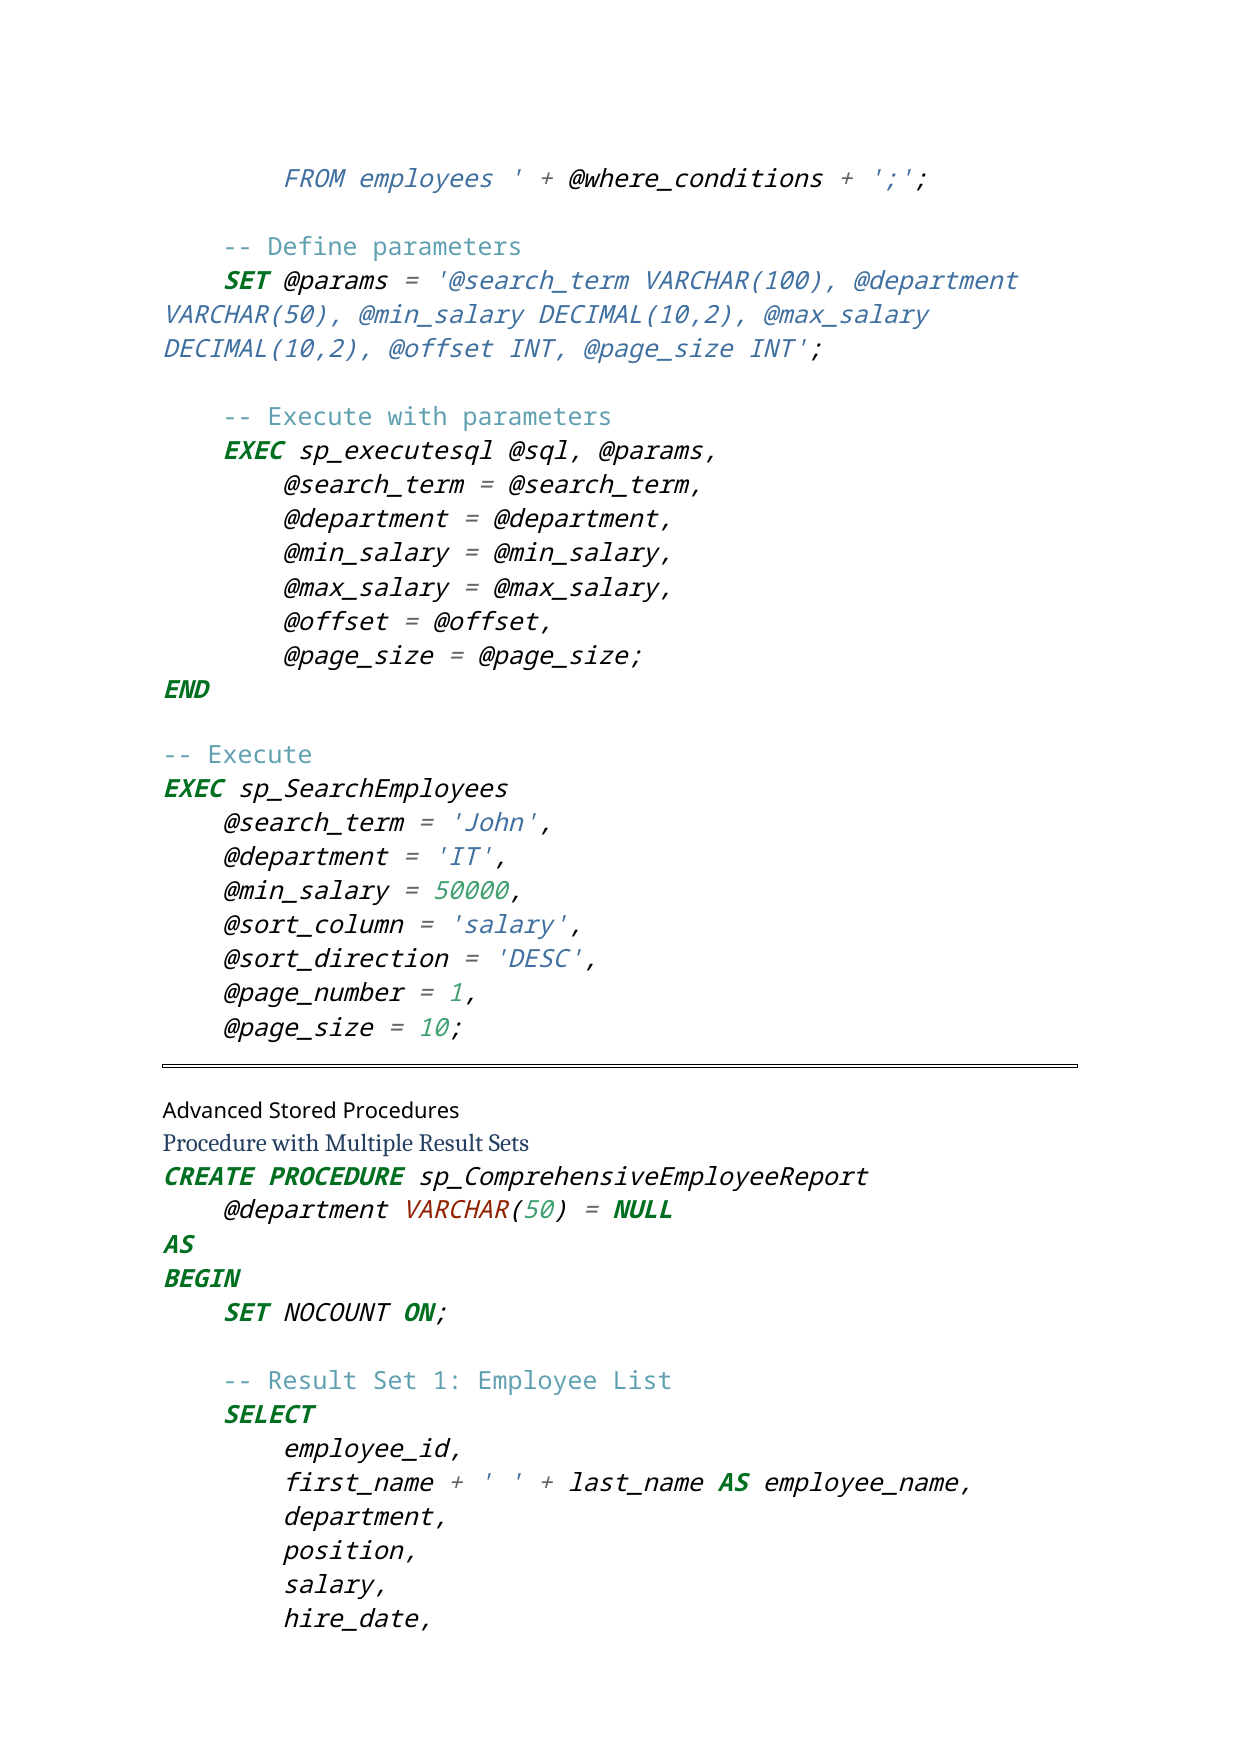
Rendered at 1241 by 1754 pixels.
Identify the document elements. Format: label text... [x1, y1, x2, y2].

subtitle Advanced Stored Procedures [162, 1095, 1078, 1125]
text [162, 1158, 1078, 1635]
subtitle Procedure with Multiple Result Sets [162, 1129, 1078, 1158]
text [162, 160, 1078, 1043]
